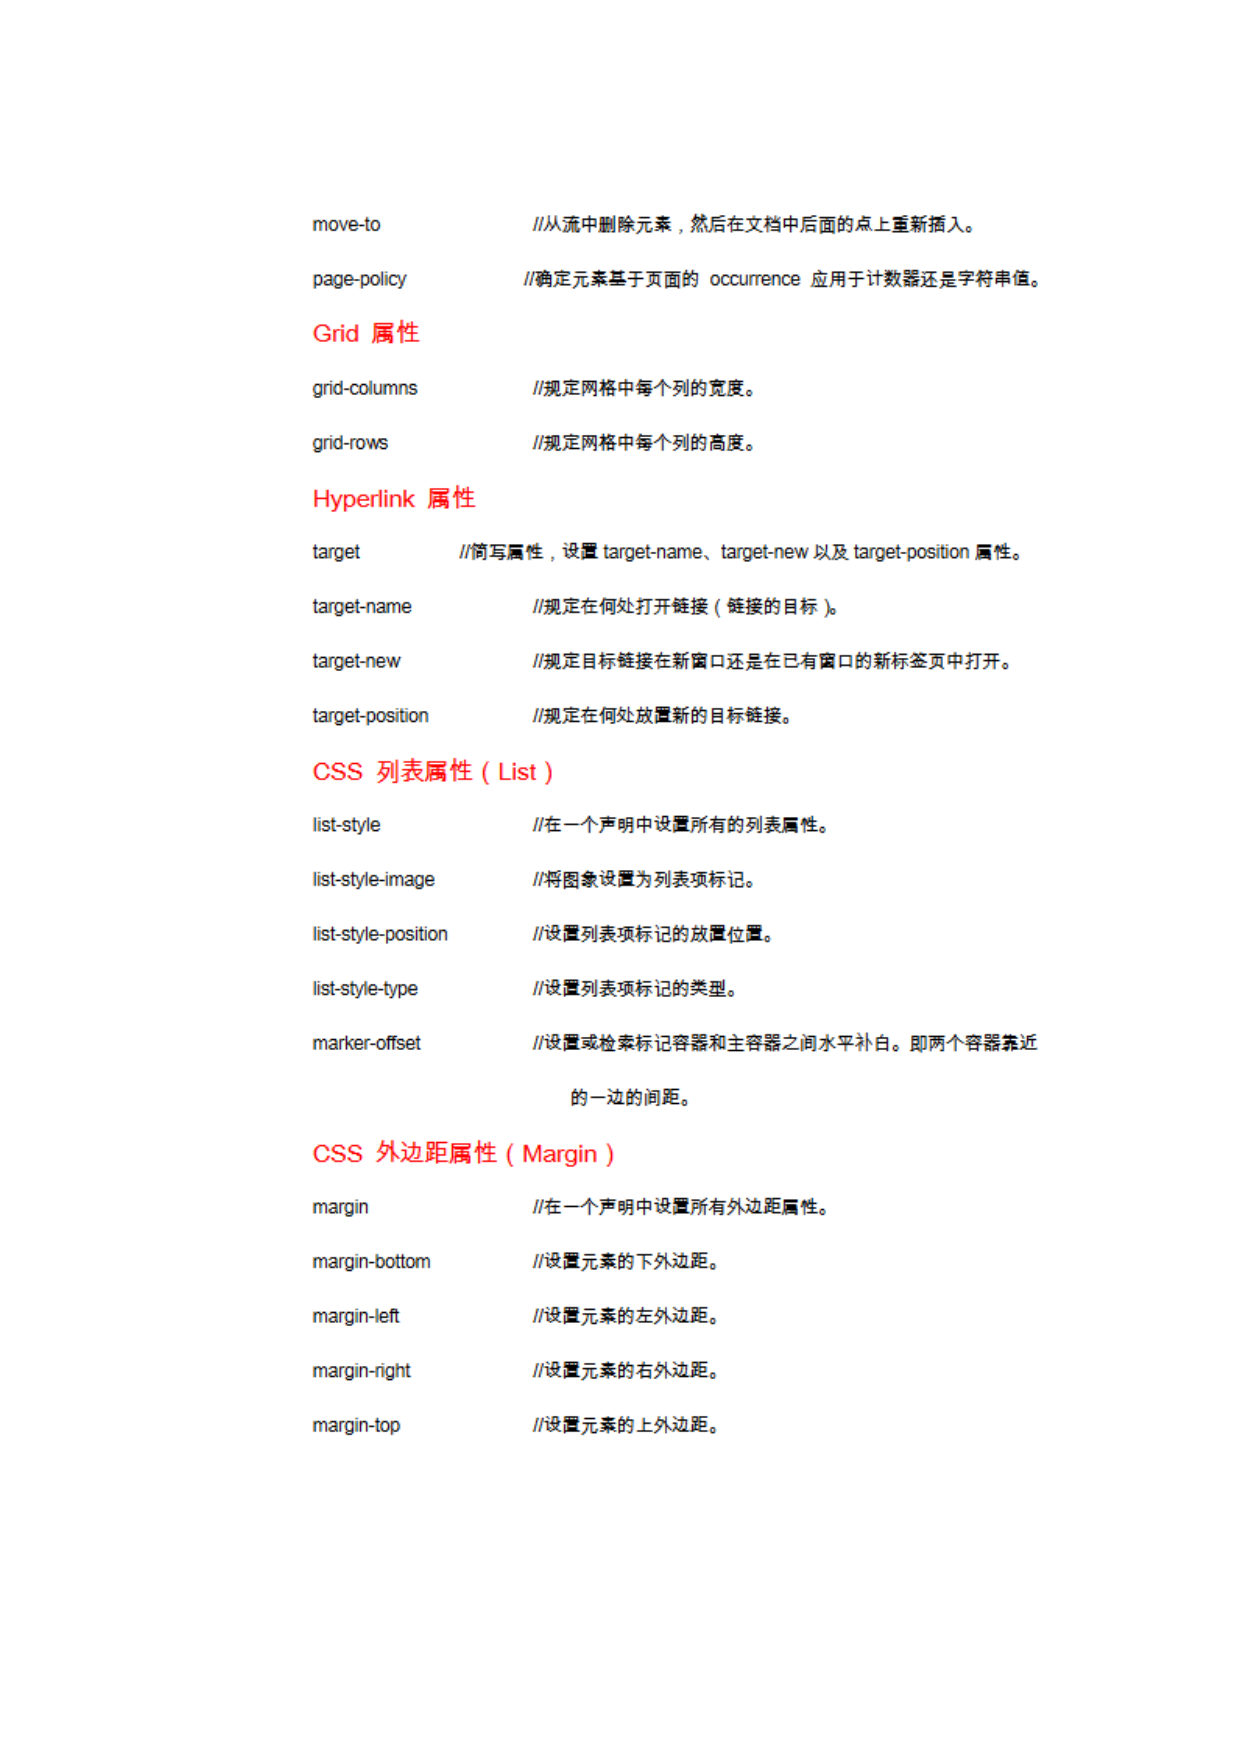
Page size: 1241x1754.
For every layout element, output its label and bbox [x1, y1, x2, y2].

picture [187, 162, 1052, 1443]
